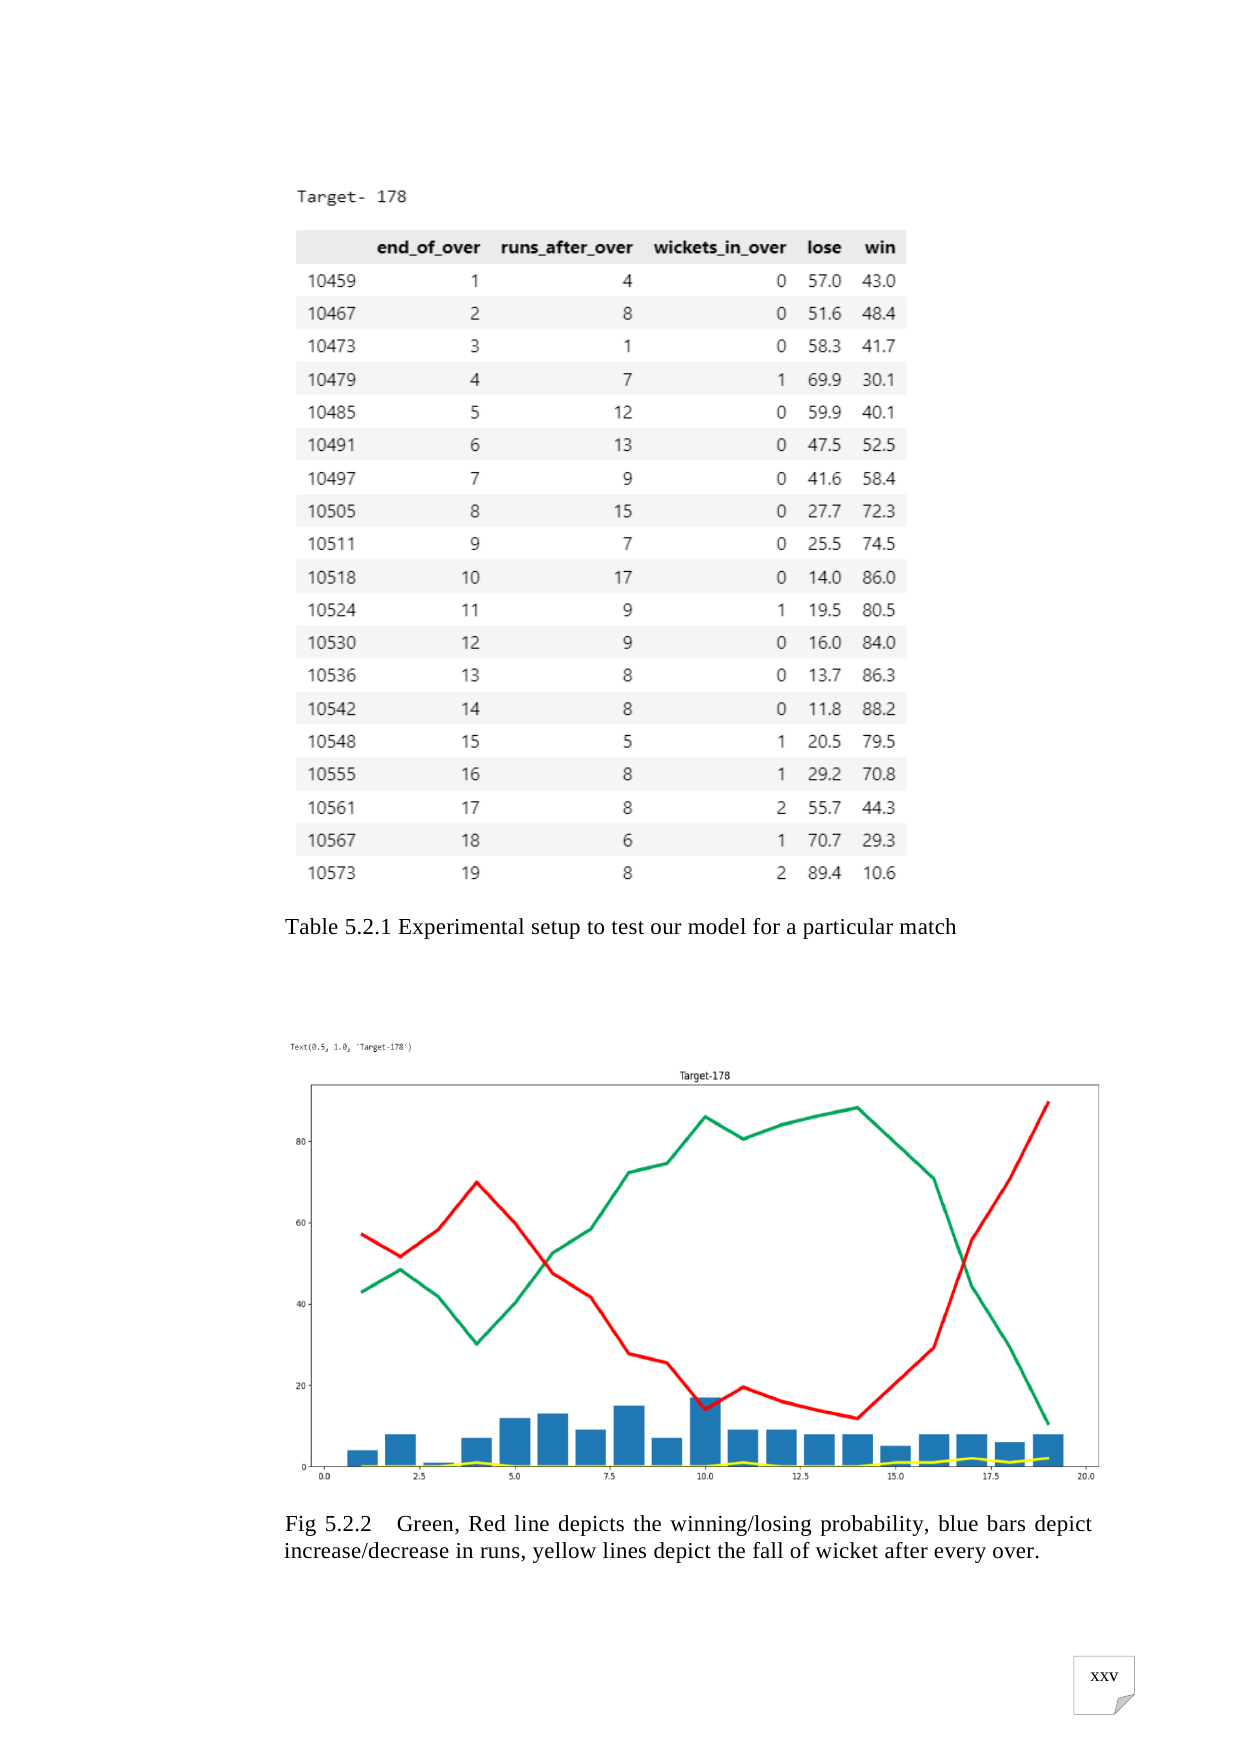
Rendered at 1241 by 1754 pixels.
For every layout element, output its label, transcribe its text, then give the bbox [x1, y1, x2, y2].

text Table 5.2.1 Experimental setup to test our model for a particular match [210, 913, 1095, 939]
picture [285, 180, 918, 892]
text Fig 5.2.2 Green, Red line depicts the winning/losing probability, blue bars depict increase/decrease in runs, yellow lines depict the fall of wicket after every over. [284, 1510, 1095, 1563]
picture [285, 1037, 1102, 1490]
